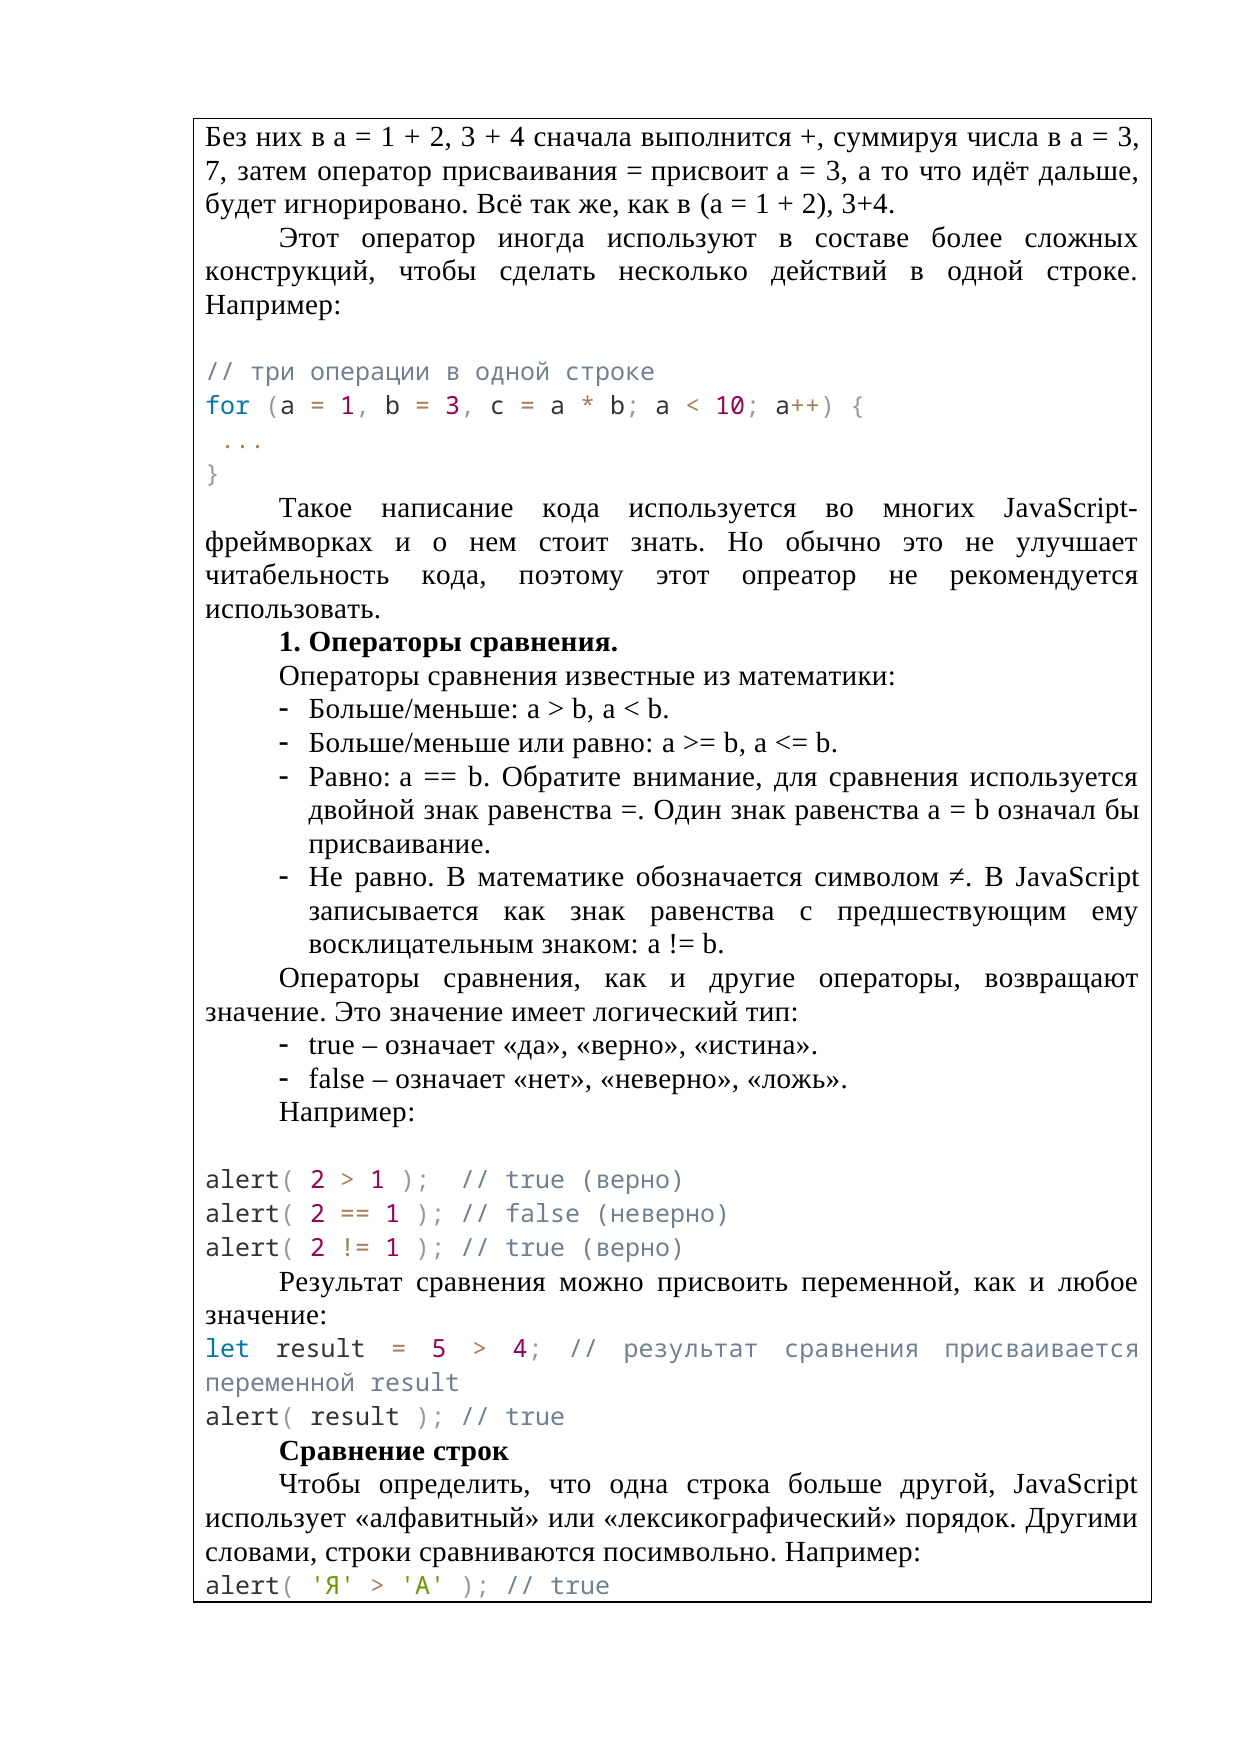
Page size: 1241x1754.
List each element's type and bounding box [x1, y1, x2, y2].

table_header [194, 119, 1151, 1601]
